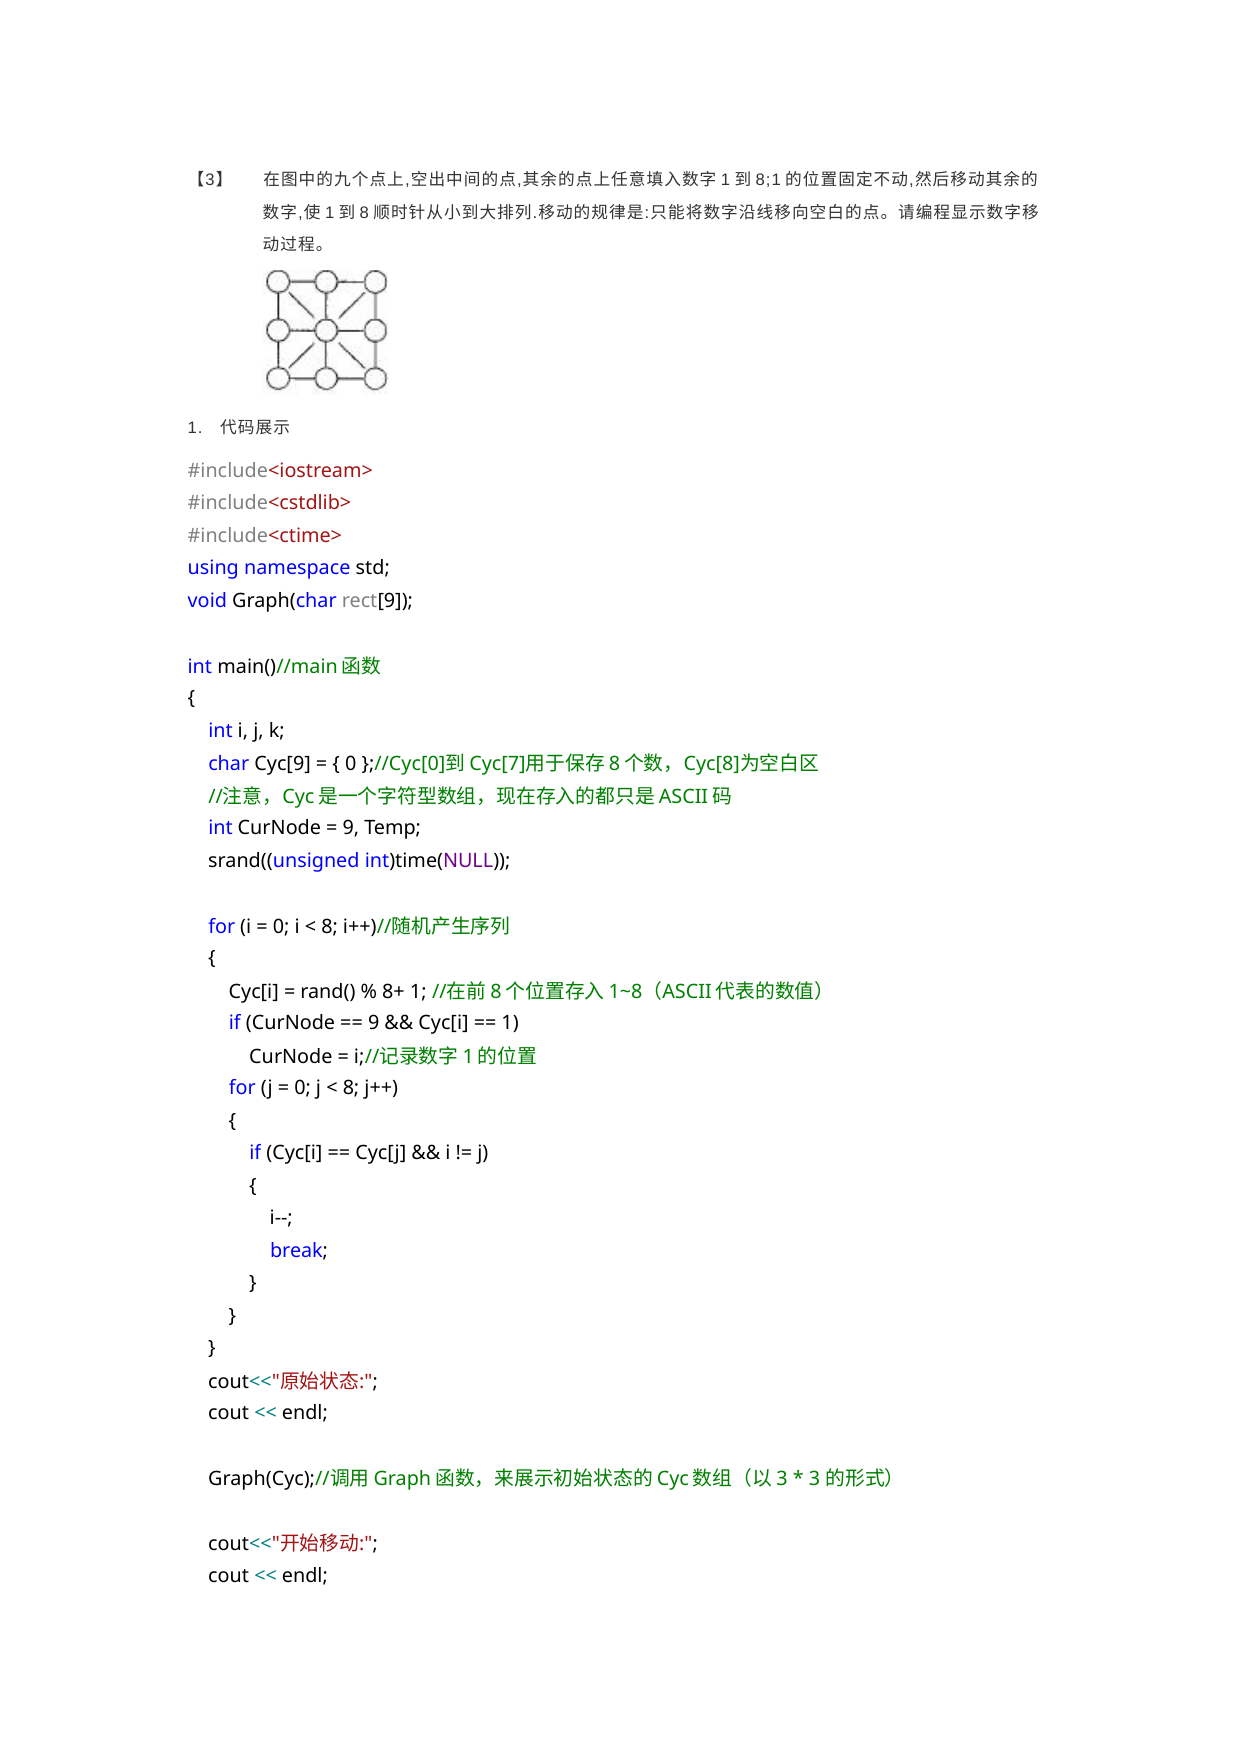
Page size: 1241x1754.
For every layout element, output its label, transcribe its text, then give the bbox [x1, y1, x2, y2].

text CurNode = i;//记录数字1的位置 [187, 1038, 1053, 1071]
text Graph(Cyc);//调用Graph函数，来展示初始状态的Cyc数组（以 3 * 3 的形式） [187, 1461, 1053, 1493]
text } [187, 1298, 1053, 1331]
text int main()//main函数 [187, 648, 1053, 681]
text break; [187, 1233, 1053, 1266]
text { [187, 941, 1053, 973]
text i--; [187, 1201, 1053, 1233]
text Cyc[i] = rand() % 8+ 1; //在前8个位置存入1~8（ASCII代表的数值） [187, 973, 1053, 1006]
text #include<cstdlib> [187, 486, 1053, 518]
text for (j = 0; j < 8; j++) [187, 1071, 1053, 1103]
text cout << endl; [187, 1396, 1053, 1428]
text #include<iostream> [187, 453, 1053, 486]
text } [187, 1266, 1053, 1298]
text { [187, 1103, 1053, 1136]
text if (Cyc[i] == Cyc[j] && i != j) [187, 1136, 1053, 1168]
text int CurNode = 9, Temp; [187, 811, 1053, 843]
text using namespace std; [187, 551, 1053, 583]
text } [187, 1331, 1053, 1363]
text for (i = 0; i < 8; i++)//随机产生序列 [187, 908, 1053, 941]
text srand((unsigned int)time(NULL)); [187, 843, 1053, 876]
text int i, j, k; [187, 713, 1053, 746]
text #include<ctime> [187, 518, 1053, 551]
text if (CurNode == 9 && Cyc[i] == 1) [187, 1006, 1053, 1038]
text 【3】 在图中的九个点上,空出中间的点,其余的点上任意填入数字1到8;1的位置固定不动,然后移动其余的数字,使1到8顺时针从小到大排列.移动的规律是:只能将数字沿线移向空白的点。请编程显示数字移动过程。 [187, 162, 1053, 259]
text void Graph(char rect[9]); [187, 583, 1053, 616]
text { [187, 1168, 1053, 1201]
text //注意，Cyc是一个字符型数组，现在存入的都只是ASCII码 [187, 778, 1053, 811]
text char Cyc[9] = { 0 };//Cyc[0]到Cyc[7]用于保存8个数，Cyc[8]为空白区 [187, 746, 1053, 778]
text { [187, 681, 1053, 713]
text cout<<"原始状态:"; [187, 1363, 1053, 1396]
picture [262, 270, 389, 395]
text cout<<"开始移动:"; [187, 1526, 1053, 1558]
text cout << endl; [187, 1558, 1053, 1591]
list 代码展示 [187, 410, 1053, 443]
